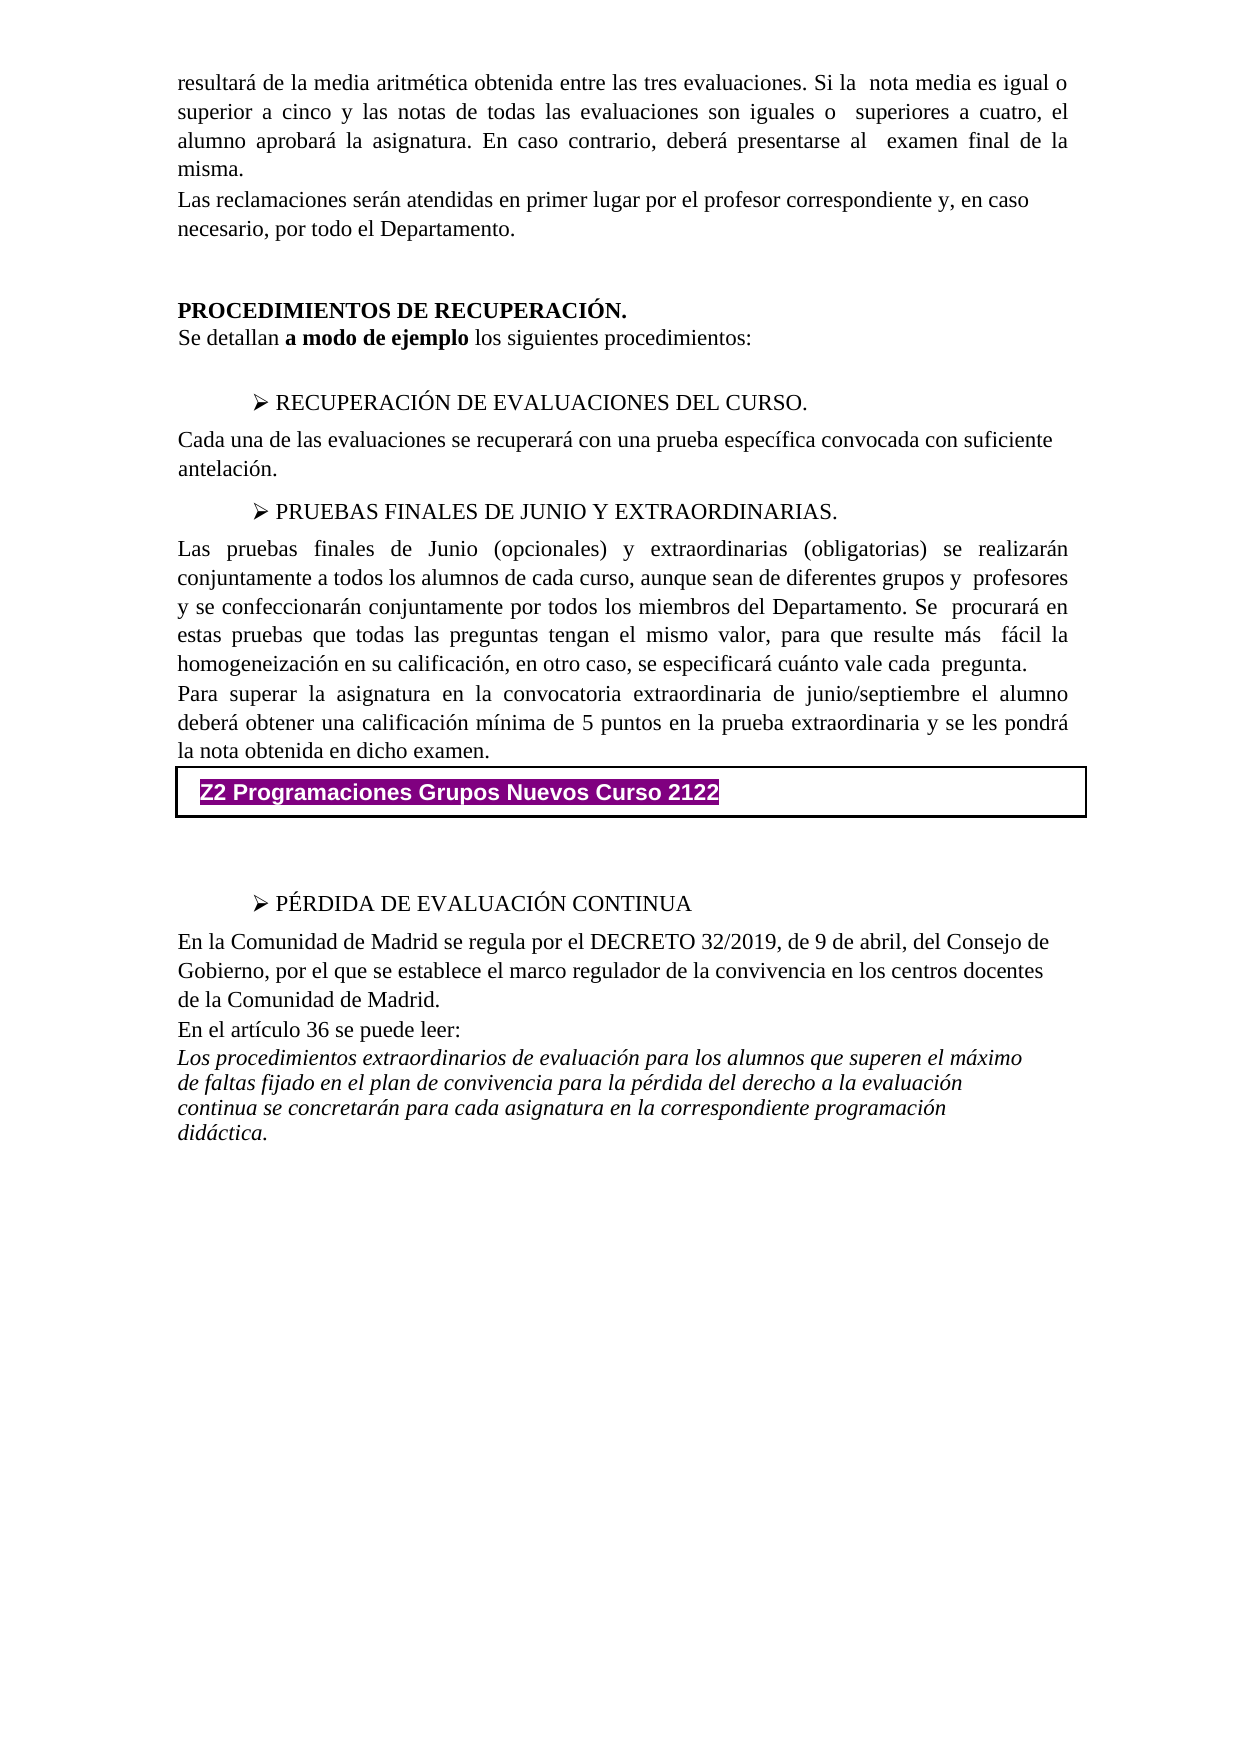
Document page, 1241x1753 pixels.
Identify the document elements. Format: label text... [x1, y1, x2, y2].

table_header Z2 Programaciones Grupos Nuevos Curso 2122 [178, 768, 1085, 815]
text Para superar la asignatura en la convocatoria extraordinaria de junio/septiembre el alumno deberá obtener una calificación mínima de 5 puntos en la prueba extraordinaria y se les pondrá la nota obtenida en dicho examen. [177, 680, 1070, 764]
text Cada una de las evaluaciones se recuperará con una prueba específica convocada con suficiente antelación. [178, 426, 1069, 482]
text Se detallan a modo de ejemplo los siguientes procedimientos: [178, 324, 1203, 350]
text Las pruebas finales de Junio (opcionales) y extraordinarias (obligatorias) se realizarán conjuntamente a todos los alumnos de cada curso, aunque sean de diferentes grupos y profesores y se confeccionarán conjuntamente por todos los miembros del Departamento. Se procurará en estas pruebas que todas las preguntas tengan el mismo valor, para que resulte más fácil la homogeneización en su calificación, en otro caso, se especificará cuánto vale cada pregunta. [177, 536, 1070, 676]
text ⮚ RECUPERACIÓN DE EVALUACIONES DEL CURSO. [252, 376, 1203, 423]
text Los procedimientos extraordinarios de evaluación para los alumnos que superen el máximo de faltas fijado en el plan de convivencia para la pérdida del derecho a la evaluación continua se concretarán para cada asignatura en la correspondiente programación didáctica. [177, 1045, 1045, 1146]
text ⮚ PÉRDIDA DE EVALUACIÓN CONTINUA [252, 878, 1203, 925]
text Las reclamaciones serán atendidas en primer lugar por el profesor correspondiente y, en caso necesario, por todo el Departamento. [177, 186, 1069, 241]
text En el artículo 36 se puede leer: [177, 1016, 1203, 1042]
text PROCEDIMIENTOS DE RECUPERACIÓN. [177, 297, 1203, 324]
text ⮚ PRUEBAS FINALES DE JUNIO Y EXTRAORDINARIAS. [252, 485, 1203, 532]
text En la Comunidad de Madrid se regula por el DECRETO 32/2019, de 9 de abril, del Consejo de Gobierno, por el que se establece el marco regulador de la convivencia en los centros docentes de la Comunidad de Madrid. [177, 928, 1055, 1012]
